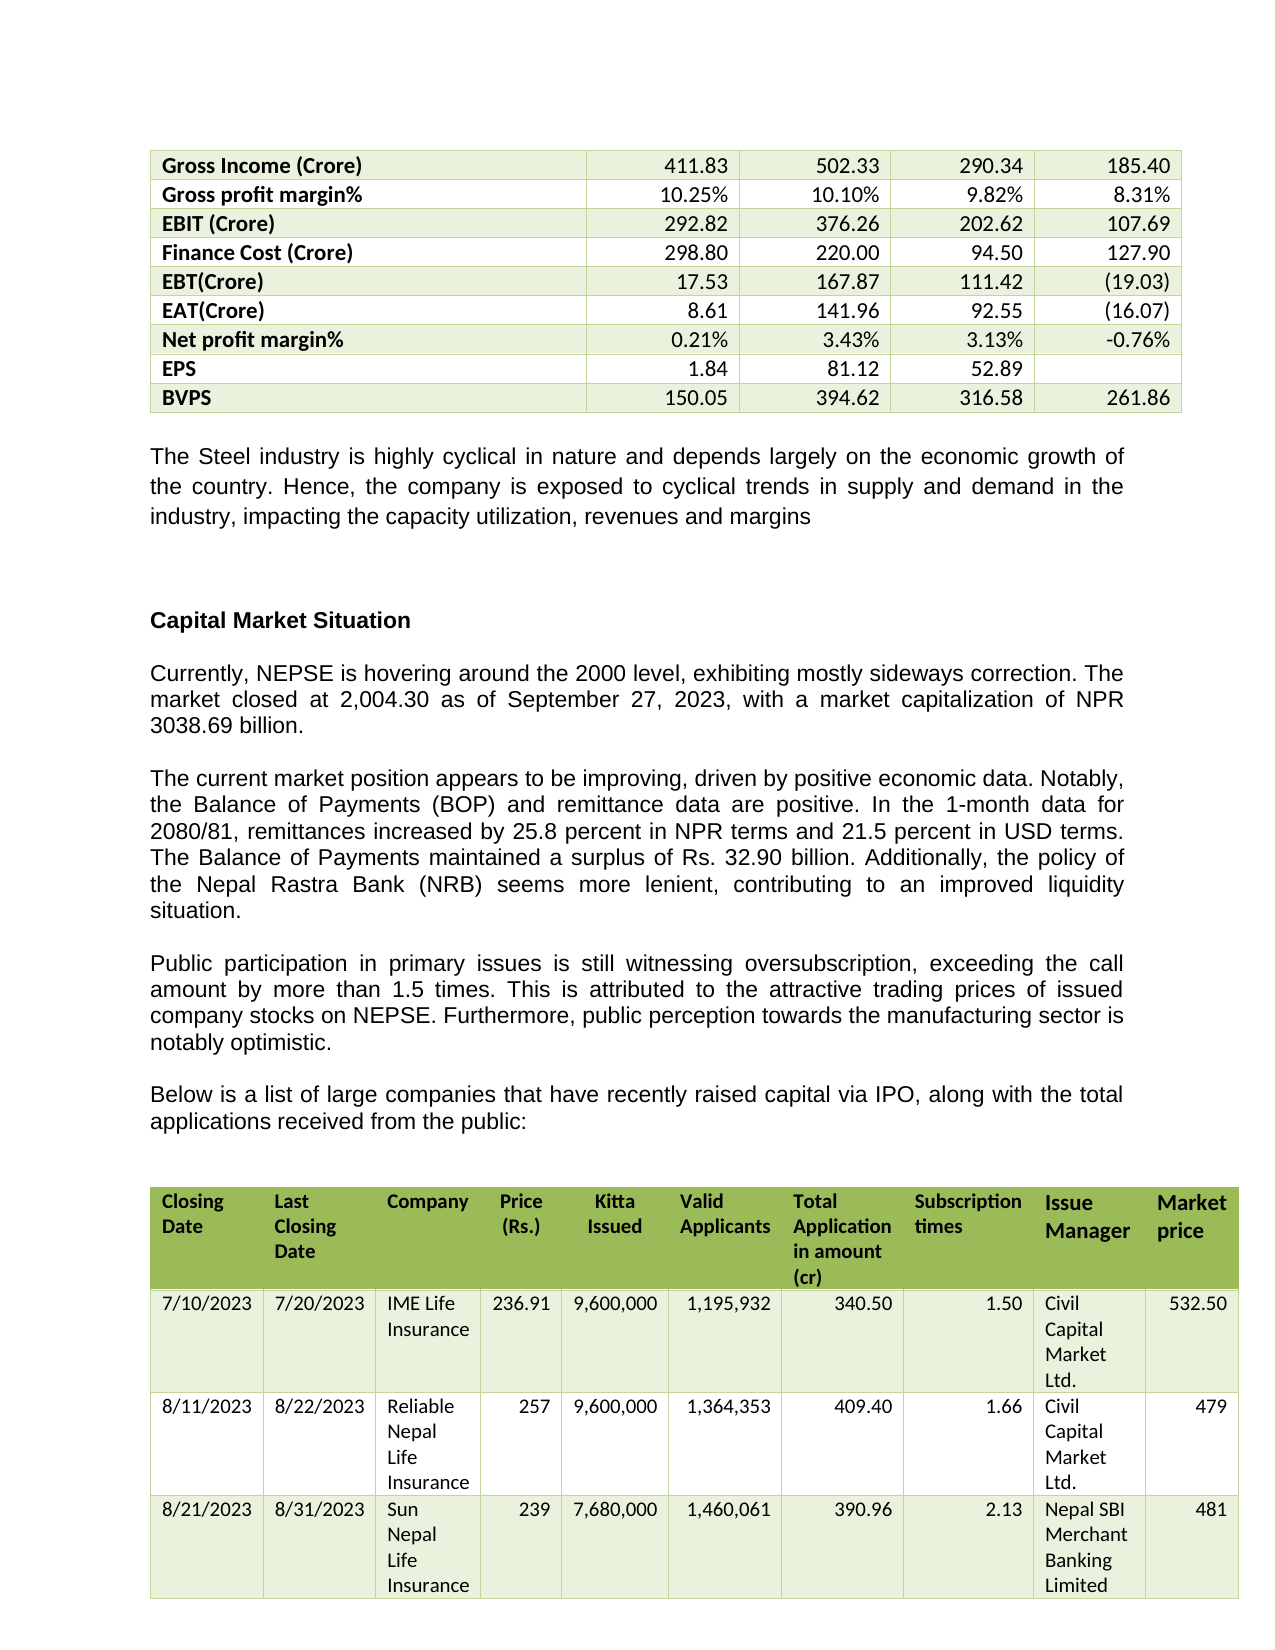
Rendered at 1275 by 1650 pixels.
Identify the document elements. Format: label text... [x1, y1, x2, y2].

text The current market position appears to be improving, driven by positive economic data. Notably, the Balance of Payments (BOP) and remittance data are positive. In the 1-month data for 2080/81, remittances increased by 25.8 percent in NPR terms and 21.5 percent in USD terms. The Balance of Payments maintained a surplus of Rs. 32.90 billion. Additionally, the policy of the Nepal Rastra Bank (NRB) seems more lenient, contributing to an improved liquidity situation. [150, 765, 1125, 923]
table_cell Reliable Nepal Life Insurance [376, 1393, 480, 1495]
table_cell 502.33 [740, 151, 890, 179]
text Below is a list of large companies that have recently raised capital via IPO, along with the total applications received from the public: [150, 1081, 1125, 1134]
table_cell 8/21/2023 [151, 1496, 263, 1598]
table_cell 8/11/2023 [151, 1393, 263, 1495]
table_cell Gross profit margin% [151, 180, 586, 208]
table_cell Gross Income (Crore) [151, 151, 586, 179]
table_cell EBT(Crore) [151, 267, 586, 295]
table_cell Civil Capital Market Ltd. [1034, 1291, 1145, 1392]
table_cell 316.58 [891, 384, 1034, 412]
table_header Total Application in amount (cr) [782, 1188, 903, 1289]
table_cell (16.07) [1035, 296, 1181, 324]
table_cell 290.34 [891, 151, 1034, 179]
table_cell 376.26 [740, 209, 890, 237]
table_cell IME Life Insurance [376, 1291, 480, 1392]
table_header Kitta Issued [562, 1188, 668, 1289]
table_header Market price [1146, 1188, 1238, 1289]
table_cell 167.87 [740, 267, 890, 295]
table_cell 8.61 [587, 296, 739, 324]
table_header Price (Rs.) [481, 1188, 561, 1289]
table_cell 292.82 [587, 209, 739, 237]
table_header Company [376, 1188, 480, 1289]
table_cell EBIT (Crore) [151, 209, 586, 237]
text Currently, NEPSE is hovering around the 2000 level, exhibiting mostly sideways correction. The market closed at 2,004.30 as of September 27, 2023, with a market capitalization of NPR 3038.69 billion. [150, 660, 1125, 739]
table_cell 9.82% [891, 180, 1034, 208]
table_cell 185.40 [1035, 151, 1181, 179]
table_cell EAT(Crore) [151, 296, 586, 324]
table_cell Sun Nepal Life Insurance [376, 1496, 480, 1598]
table_cell 0.21% [587, 325, 739, 353]
table_cell 9,600,000 [562, 1393, 668, 1495]
table_cell 1.84 [587, 355, 739, 382]
table_cell 236.91 [481, 1291, 561, 1392]
table_cell 1.50 [904, 1291, 1033, 1392]
table_cell 2.13 [904, 1496, 1033, 1598]
table_cell 107.69 [1035, 209, 1181, 237]
table_cell 7,680,000 [562, 1496, 668, 1598]
table_cell 532.50 [1146, 1291, 1238, 1392]
table_cell 220.00 [740, 238, 890, 266]
table_cell 257 [481, 1393, 561, 1495]
table_cell (19.03) [1035, 267, 1181, 295]
table_cell 81.12 [740, 355, 890, 382]
table_cell 409.40 [782, 1393, 903, 1495]
table_cell 150.05 [587, 384, 739, 412]
table_cell 1.66 [904, 1393, 1033, 1495]
table_header Subscription times [904, 1188, 1033, 1289]
table_cell 239 [481, 1496, 561, 1598]
table_cell 481 [1146, 1496, 1238, 1598]
table_cell BVPS [151, 384, 586, 412]
table_cell 52.89 [891, 355, 1034, 382]
table_cell 127.90 [1035, 238, 1181, 266]
text Capital Market Situation [150, 607, 1125, 633]
table_cell -0.76% [1035, 325, 1181, 353]
table_cell 3.13% [891, 325, 1034, 353]
table_cell 141.96 [740, 296, 890, 324]
table_cell 9,600,000 [562, 1291, 668, 1392]
table_cell 8/31/2023 [264, 1496, 375, 1598]
table_cell 390.96 [782, 1496, 903, 1598]
table_header Issue Manager [1034, 1188, 1145, 1289]
table_cell Civil Capital Market Ltd. [1034, 1393, 1145, 1495]
table_cell 10.10% [740, 180, 890, 208]
table_cell 8.31% [1035, 180, 1181, 208]
table_cell Net profit margin% [151, 325, 586, 353]
table_cell 202.62 [891, 209, 1034, 237]
table_cell 8/22/2023 [264, 1393, 375, 1495]
table_header Closing Date [151, 1188, 263, 1289]
table_cell 3.43% [740, 325, 890, 353]
table_cell [1035, 355, 1181, 382]
table_cell 1,195,932 [669, 1291, 781, 1392]
table_cell 111.42 [891, 267, 1034, 295]
table_header Last Closing Date [264, 1188, 375, 1289]
table_cell 94.50 [891, 238, 1034, 266]
table_cell Finance Cost (Crore) [151, 238, 586, 266]
table_cell 7/10/2023 [151, 1291, 263, 1392]
text Public participation in primary issues is still witnessing oversubscription, exceeding the call amount by more than 1.5 times. This is attributed to the attractive trading prices of issued company stocks on NEPSE. Furthermore, public perception towards the manufacturing sector is notably optimistic. [150, 949, 1125, 1055]
table_cell 10.25% [587, 180, 739, 208]
table_cell 1,460,061 [669, 1496, 781, 1598]
table_cell 340.50 [782, 1291, 903, 1392]
table_header Valid Applicants [669, 1188, 781, 1289]
table_cell 298.80 [587, 238, 739, 266]
table_cell 17.53 [587, 267, 739, 295]
table_cell 479 [1146, 1393, 1238, 1495]
table_cell 394.62 [740, 384, 890, 412]
table_cell 411.83 [587, 151, 739, 179]
table_cell EPS [151, 355, 586, 382]
table_cell Nepal SBI Merchant Banking Limited [1034, 1496, 1145, 1598]
table_cell 1,364,353 [669, 1393, 781, 1495]
text The Steel industry is highly cyclical in nature and depends largely on the economic growth of the country. Hence, the company is exposed to cyclical trends in supply and demand in the industry, impacting the capacity utilization, revenues and margins [150, 443, 1125, 529]
table_cell 7/20/2023 [264, 1291, 375, 1392]
table_cell 92.55 [891, 296, 1034, 324]
table_cell 261.86 [1035, 384, 1181, 412]
